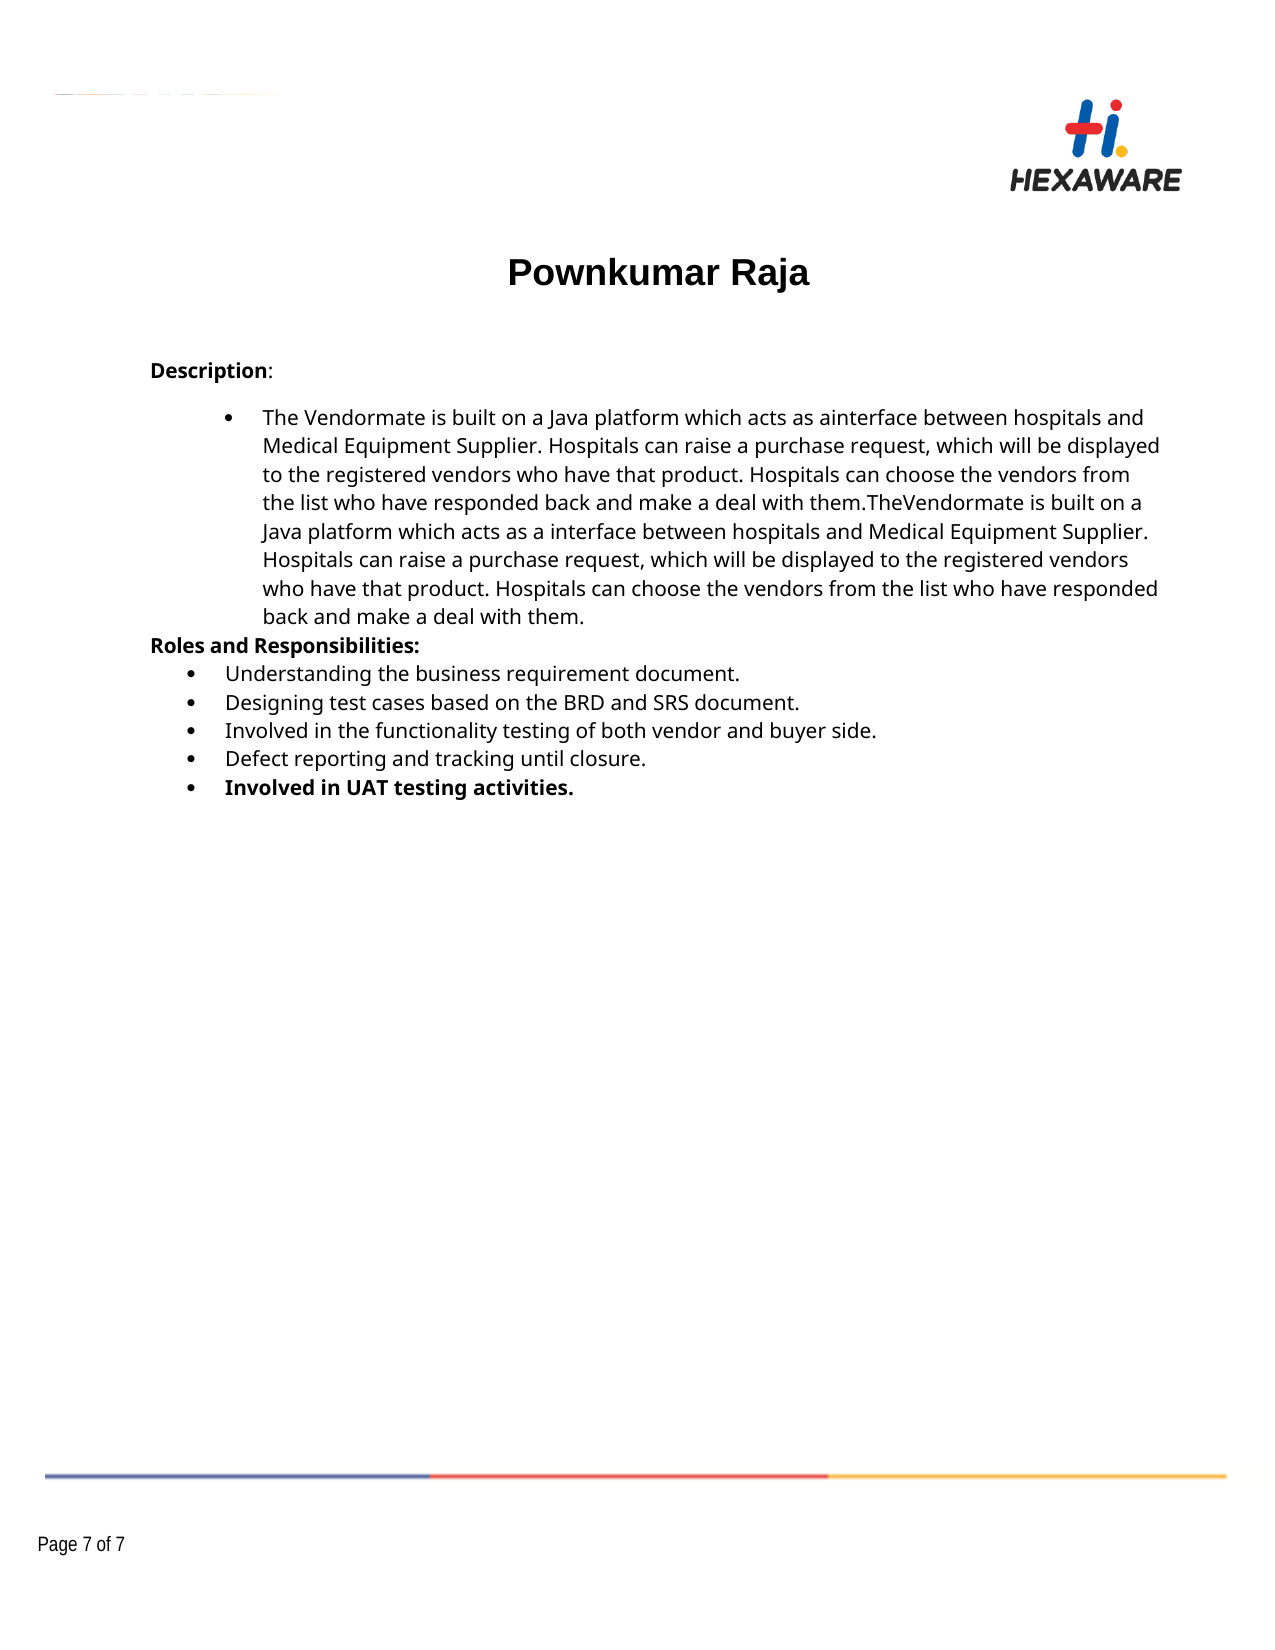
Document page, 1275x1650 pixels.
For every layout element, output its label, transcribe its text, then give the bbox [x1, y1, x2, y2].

text Description: [150, 356, 1167, 384]
list Understanding the business requirement document. [187, 659, 1167, 688]
picture [992, 83, 1196, 201]
list Involved in the functionality testing of both vendor and buyer side. [187, 716, 1167, 744]
list The Vendormate is built on a Java platform which acts as ainterface between hospitals and Medical Equipment Supplier. Hospitals can raise a purchase request, which will be displayed to the registered vendors who have that product. Hospitals can choose the vendors from the list who have responded back and make a deal with them.TheVendormate is built on a Java platform which acts as a interface between hospitals and Medical Equipment Supplier. Hospitals can raise a purchase request, which will be displayed to the registered vendors who have that product. Hospitals can choose the vendors from the list who have responded back and make a deal with them. [225, 403, 1167, 631]
list Designing test cases based on the BRD and SRS document. [187, 688, 1167, 716]
list Involved in UAT testing activities. [187, 773, 1167, 801]
list Defect reporting and tracking until closure. [187, 744, 1167, 773]
text Roles and Responsibilities: [150, 631, 1167, 659]
picture [45, 1464, 1275, 1493]
